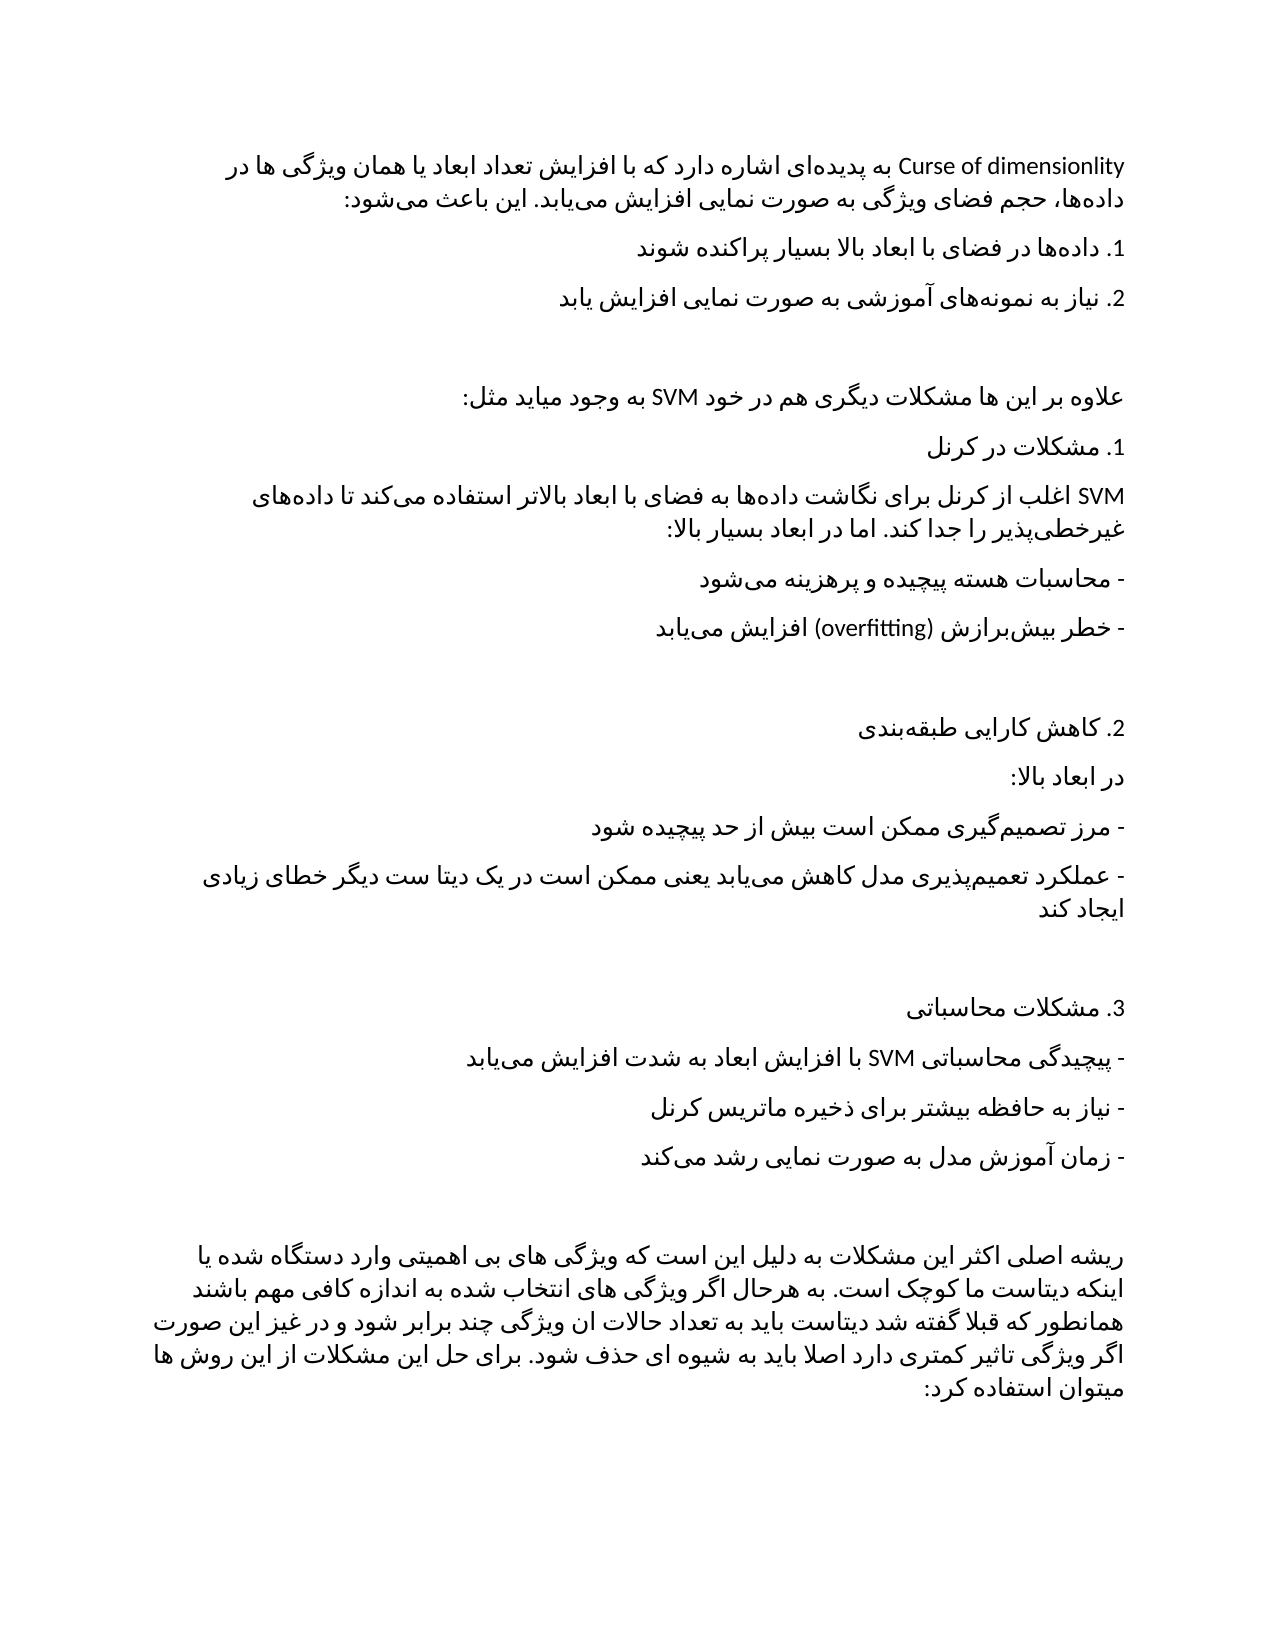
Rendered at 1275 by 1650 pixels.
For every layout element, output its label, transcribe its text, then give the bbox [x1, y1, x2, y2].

text Curse of dimensionlity به پدیده‌ای اشاره دارد که با افزایش تعداد ابعاد یا همان ویژگی ها در داده‌ها، حجم فضای ویژگی به صورت نمایی افزایش می‌یابد. این باعث می‌شود: [150, 150, 1125, 213]
text SVM اغلب از کرنل برای نگاشت داده‌ها به فضای با ابعاد بالاتر استفاده می‌کند تا داده‌های غیرخطی‌پذیر را جدا کند. اما در ابعاد بسیار بالا: [150, 480, 1125, 544]
text 3. مشکلات محاسباتی [150, 992, 1125, 1023]
text 2. نیاز به نمونه‌های آموزشی به صورت نمایی افزایش یابد [150, 282, 1125, 313]
text ریشه اصلی اکثر این مشکلات به دلیل این است که ویژگی های بی اهمیتی وارد دستگاه شده یا اینکه دیتاست ما کوچک است. به هرحال اگر ویژگی های انتخاب شده به اندازه کافی مهم باشند همانطور که قبلا گفته شد دیتاست باید به تعداد حالات ان ویژگی چند برابر شود و در غیز این صورت اگر ویژگی تاثیر کمتری دارد اصلا باید به شیوه ای حذف شود. برای حل این مشکلات از این روش ها میتوان استفاده کرد: [150, 1240, 1125, 1403]
text در ابعاد بالا: [150, 761, 1125, 792]
text 1. داده‌ها در فضای با ابعاد بالا بسیار پراکنده شوند [150, 232, 1125, 263]
text 2. کاهش کارایی طبقه‌بندی [150, 712, 1125, 742]
text - خطر بیش‌برازش (overfitting) افزایش می‌یابد [150, 612, 1125, 643]
text - پیچیدگی محاسباتی SVM با افزایش ابعاد به شدت افزایش می‌یابد [150, 1042, 1125, 1073]
text - نیاز به حافظه بیشتر برای ذخیره ماتریس کرنل [150, 1092, 1125, 1122]
text - زمان آموزش مدل به صورت نمایی رشد می‌کند [150, 1141, 1125, 1172]
text - مرز تصمیم‌گیری ممکن است بیش از حد پیچیده شود [150, 811, 1125, 841]
text علاوه بر این ها مشکلات دیگری هم در خود SVM به وجود میاید مثل: [150, 381, 1125, 412]
text - محاسبات هسته پیچیده و پرهزینه می‌شود [150, 563, 1125, 593]
text 1. مشکلات در کرنل [150, 431, 1125, 461]
text - عملکرد تعمیم‌پذیری مدل کاهش می‌یابد یعنی ممکن است در یک دیتا ست دیگر خطای زیادی ایجاد کند [150, 860, 1125, 924]
